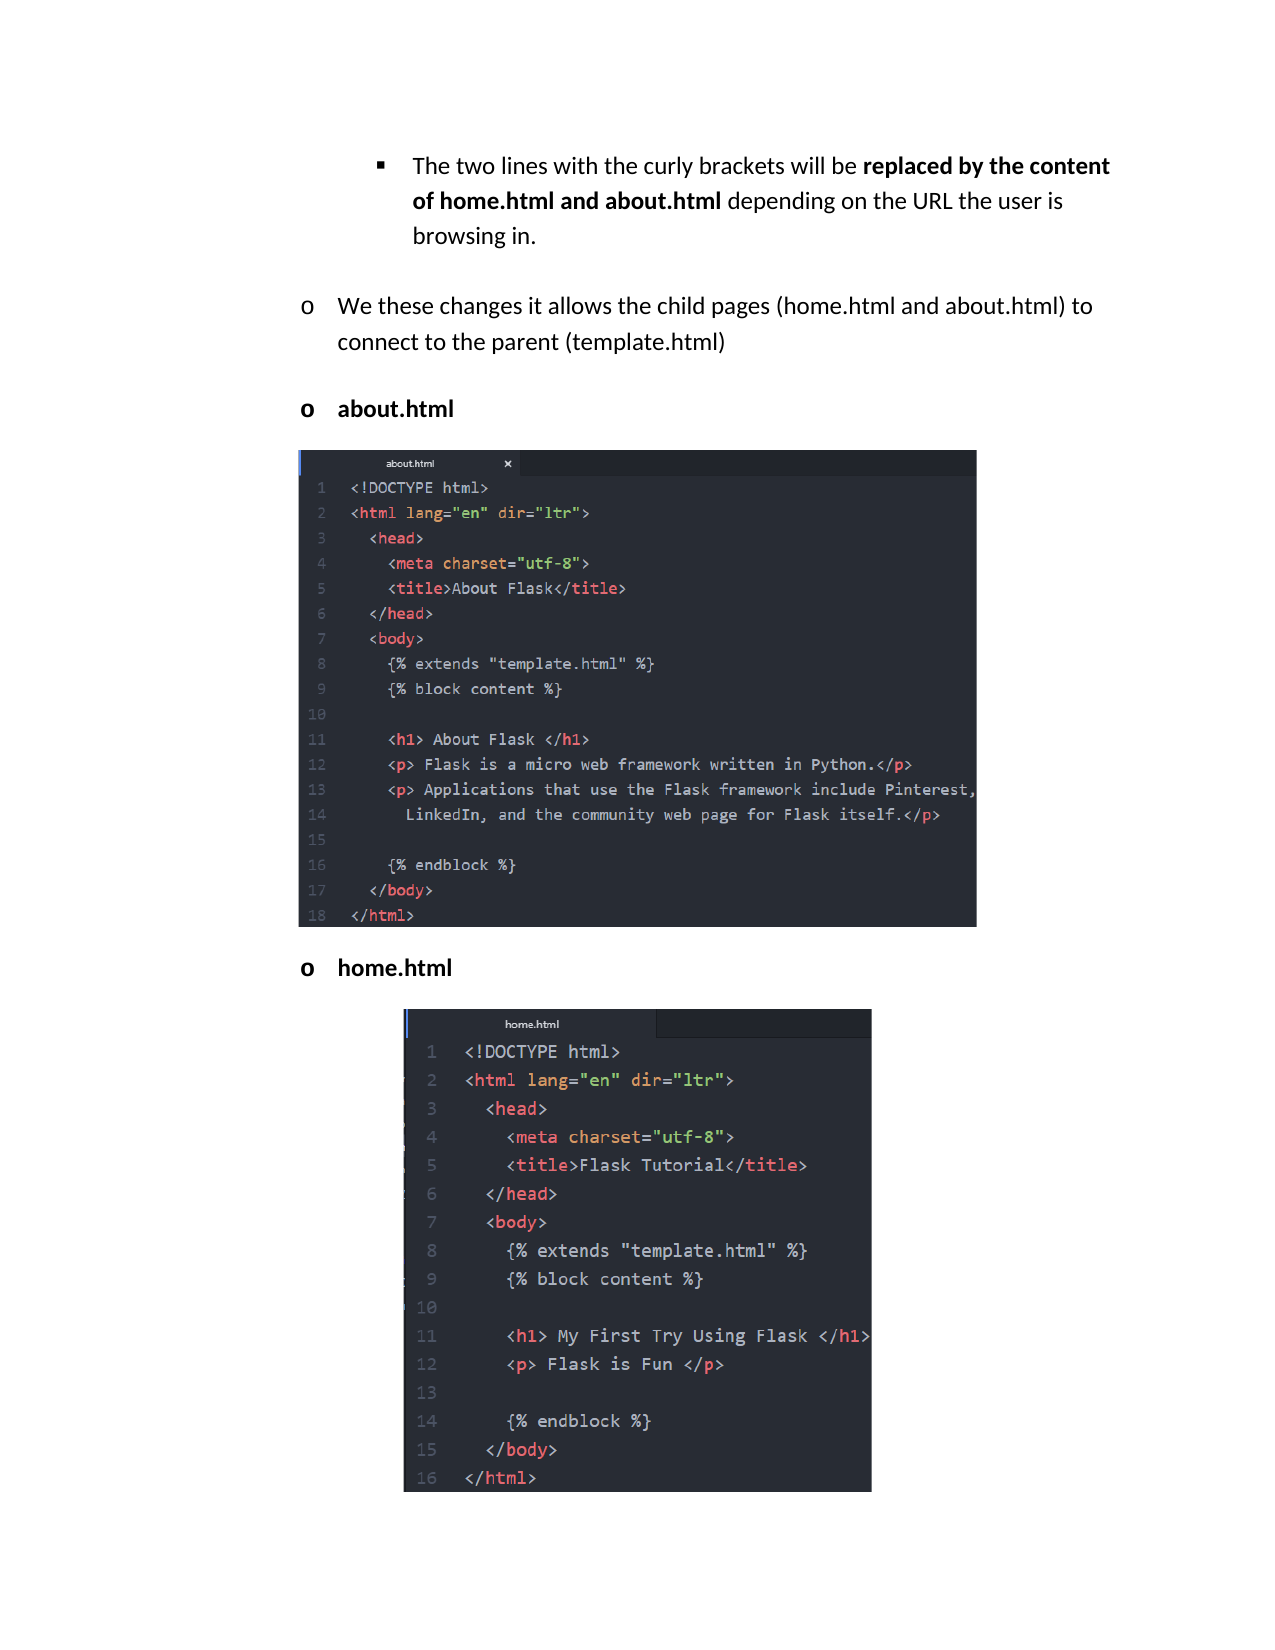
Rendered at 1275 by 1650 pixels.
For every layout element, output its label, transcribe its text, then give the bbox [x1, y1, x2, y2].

picture [298, 450, 977, 927]
picture [403, 1009, 872, 1492]
list about.html [300, 393, 1125, 425]
list home.html [300, 952, 1125, 984]
list We these changes it allows the child pages (home.html and about.html) to connect to the parent (template.html) [300, 290, 1125, 389]
list The two lines with the curly brackets will be replaced by the content of home.html and about.html depending on the URL the user is browsing in. [375, 150, 1125, 251]
